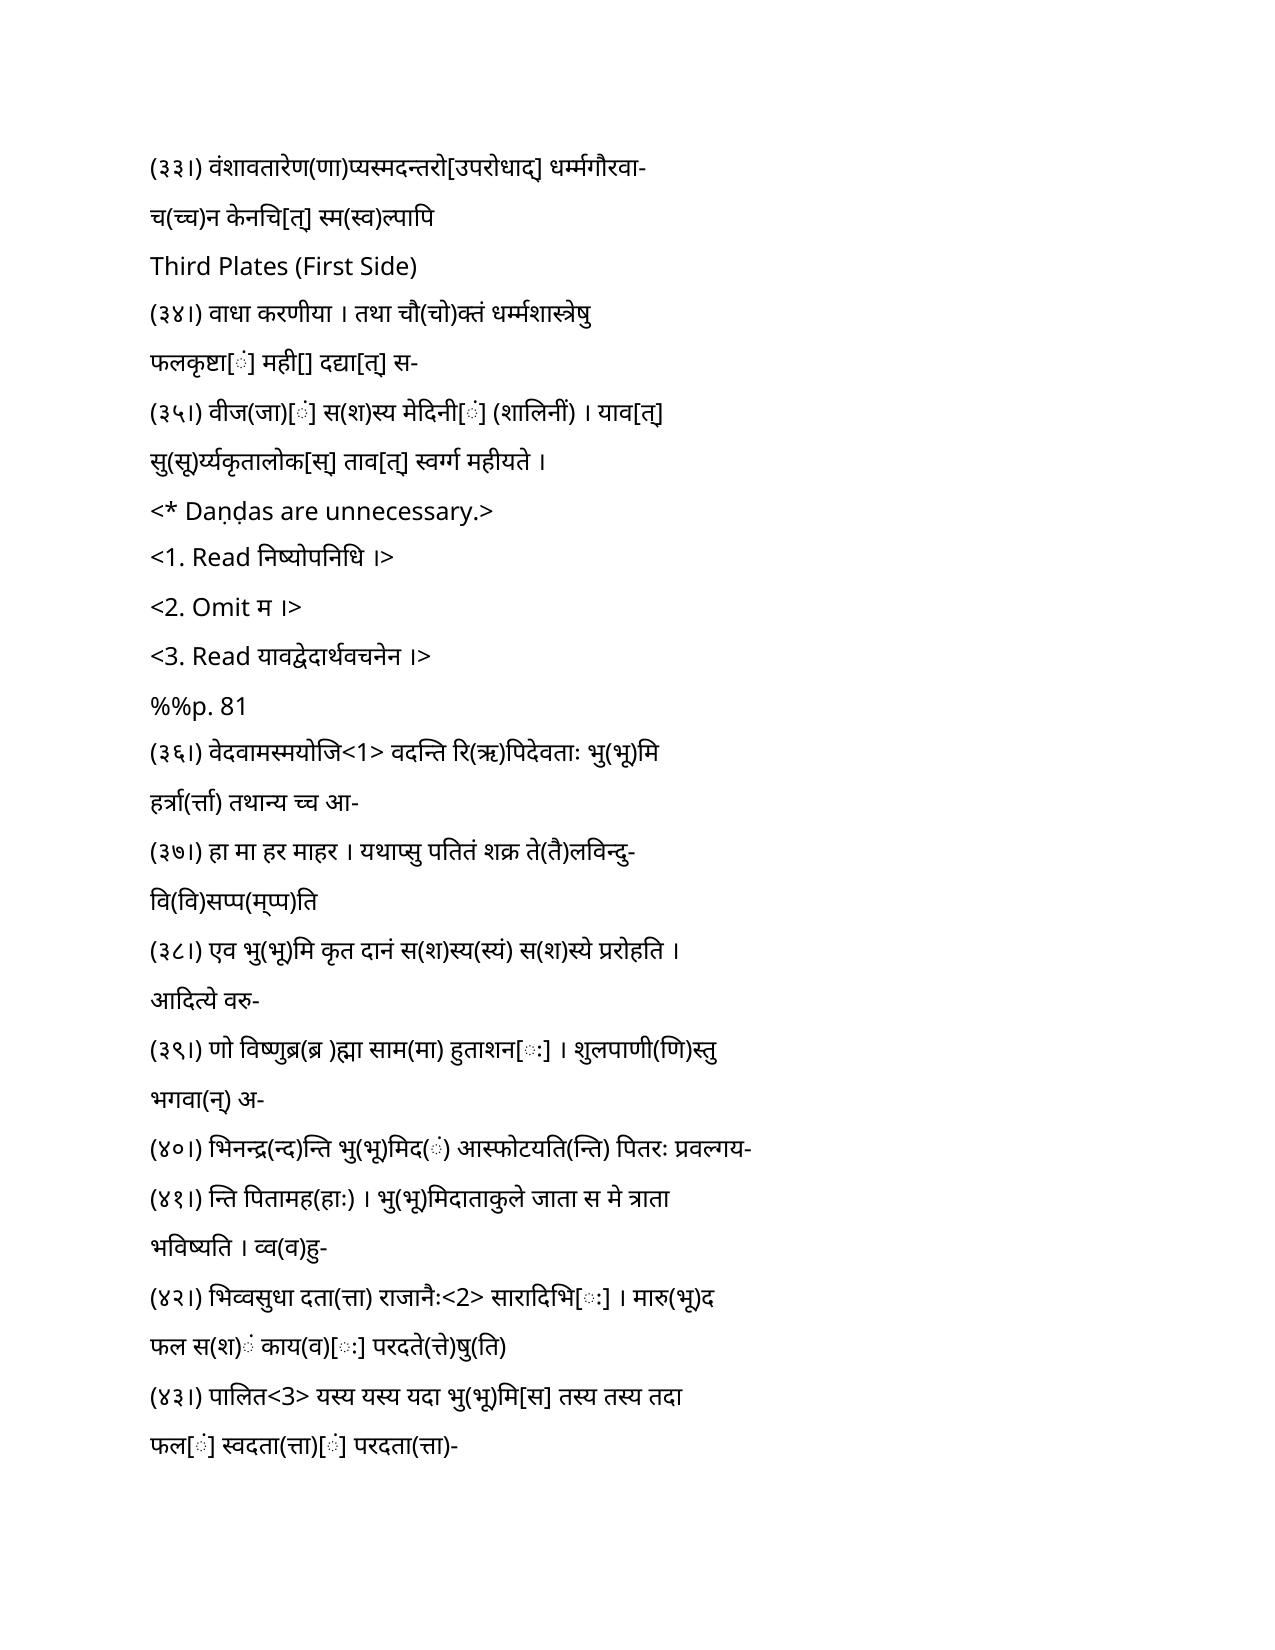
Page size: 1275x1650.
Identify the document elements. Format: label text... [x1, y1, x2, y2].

text च(च्च)न केनचि[त्] स्म(स्व)ल्पापि [150, 199, 1125, 236]
text फल स(श)ं काय(व)[ः] परदते(त्ते)षु(ति) [150, 1329, 1125, 1366]
text भविष्यति । व्व(व)हु- [150, 1230, 1125, 1267]
text हर्त्रा(र्त्ता) तथान्य च्च आ- [150, 784, 1125, 821]
text (३७।) हा मा हर माहर । यथाप्सु पतितं शक्र ते(तै)लविन्दु- [150, 834, 1125, 871]
text (४०।) भिनन्द्र(न्द)न्ति भु(भू)मिद(ं) आस्फोटयति(न्ति) पितरः प्रवल्गय- [150, 1131, 1125, 1168]
text भगवा(न्) अ- [150, 1081, 1125, 1118]
text आदित्ये वरु- [150, 982, 1125, 1019]
text (३५।) वीज(जा)[ं] स(श)स्य मेदिनी[ं] (शालिनीं) । याव[त्] [150, 394, 1125, 431]
text (३८।) एव भु(भू)मि कृत दानं स(श)स्य(स्यं) स(श)स्ये प्ररोहति । [150, 933, 1125, 970]
text (४२।) भिव्वसुधा दता(त्ता) राजानैः<2> सारादिभि[ः] । मारु(भू)द [150, 1279, 1125, 1316]
text <3. Read यावद्वेदार्थवचनेन ।> [150, 639, 1125, 676]
text (३९।) णो विष्णुब्र(ब्र )ह्मा साम(मा) हुताशन[ः] । शुलपाणी(णि)स्तु [150, 1032, 1125, 1069]
text फल[ं] स्वदता(त्ता)[ं] परदता(त्ता)- [150, 1428, 1125, 1465]
text वि(वि)सप्प(म्प्प)ति [150, 883, 1125, 920]
text (३३।) वंशावतारेण(णा)प्यस्मदन्तरो[उपरोधाद्] धर्म्मगौरवा- [150, 150, 1125, 187]
text Third Plates (First Side) [150, 249, 1125, 283]
text (३४।) वाधा करणीया । तथा चौ(चो)क्तं धर्म्मशास्त्रेषु [150, 296, 1125, 332]
text (४१।) न्ति पितामह(हाः) । भु(भू)मिदाताकुले जाता स मे त्राता [150, 1180, 1125, 1217]
text फलकृष्टा[ं] मही[] दद्या[त्] स- [150, 345, 1125, 382]
text <2. Omit म ।> [150, 589, 1125, 626]
text <* Daṇḍas are unnecessary.> [150, 493, 1125, 527]
text सु(सू)र्य्यकृतालोक[स्] ताव[त्] स्वर्ग्ग महीयते । [150, 444, 1125, 481]
text %%p. 81 [150, 688, 1125, 722]
text (३६।) वेदवामस्मयोजि<1> वदन्ति रि(ऋ)पिदेवताः भु(भू)मि [150, 735, 1125, 772]
text <1. Read निष्योपनिधि ।> [150, 540, 1125, 577]
text (४३।) पालित<3> यस्य यस्य यदा भु(भू)मि[स] तस्य तस्य तदा [150, 1378, 1125, 1415]
